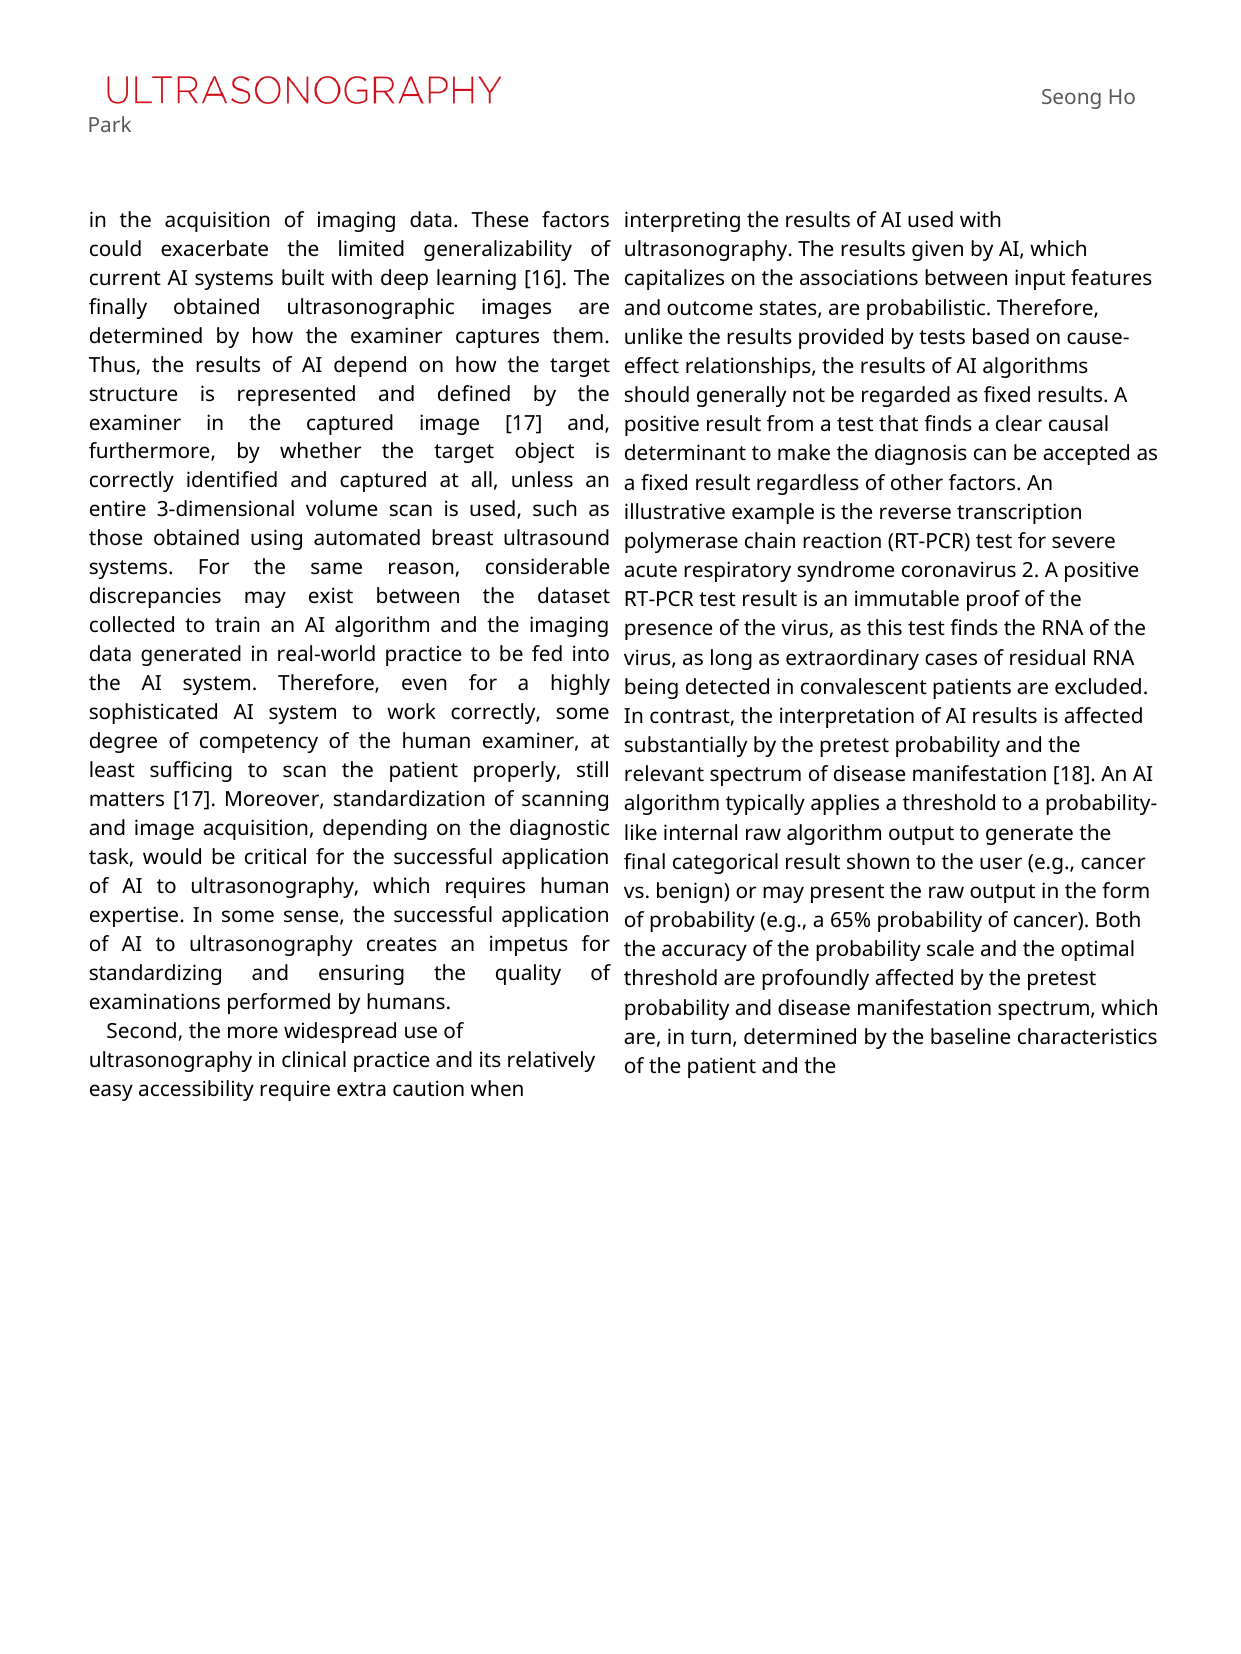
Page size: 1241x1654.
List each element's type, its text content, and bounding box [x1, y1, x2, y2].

text Second, the more widespread use of ultrasonography in clinical practice and its relatively easy accessibility require extra caution when interpreting the results of AI used with ultrasonography. The results given by AI, which capitalizes on the associations between input features and outcome states, are probabilistic. Therefore, unlike the results provided by tests based on cause-effect relationships, the results of AI algorithms should generally not be regarded as fixed results. A positive result from a test that finds a clear causal determinant to make the diagnosis can be accepted as a fixed result regardless of other factors. An illustrative example is the reverse transcription polymerase chain reaction (RT-PCR) test for severe acute respiratory syndrome coronavirus 2. A positive RT-PCR test result is an immutable proof of the presence of the virus, as this test finds the RNA of the virus, as long as extraordinary cases of residual RNA being detected in convalescent patients are excluded. In contrast, the interpretation of AI results is affected substantially by the pretest probability and the relevant spectrum of disease manifestation [18]. An AI algorithm typically applies a threshold to a probability-like internal raw algorithm output to generate the final categorical result shown to the user (e.g., cancer vs. benign) or may present the raw output in the form of probability (e.g., a 65% probability of cancer). Both the accuracy of the probability scale and the optimal threshold are profoundly affected by the pretest probability and disease manifestation spectrum, which are, in turn, determined by the baseline characteristics of the patient and the [624, 204, 1159, 1079]
picture [106, 75, 503, 105]
text in the acquisition of imaging data. These factors could exacerbate the limited generalizability of current AI systems built with deep learning [16]. The finally obtained ultrasonographic images are determined by how the examiner captures them. Thus, the results of AI depend on how the target structure is represented and defined by the examiner in the captured image [17] and, furthermore, by whether the target object is correctly identified and captured at all, unless an entire 3-dimensional volume scan is used, such as those obtained using automated breast ultrasound systems. For the same reason, considerable discrepancies may exist between the dataset collected to train an AI algorithm and the imaging data generated in real-world practice to be fed into the AI system. Therefore, even for a highly sophisticated AI system to work correctly, some degree of competency of the human examiner, at least sufficing to scan the patient properly, still matters [17]. Moreover, standardization of scanning and image acquisition, depending on the diagnostic task, would be critical for the successful application of AI to ultrasonography, which requires human expertise. In some sense, the successful application of AI to ultrasonography creates an impetus for standardizing and ensuring the quality of examinations performed by humans. [88, 204, 611, 1015]
text Seong Ho Park [87, 75, 1159, 139]
